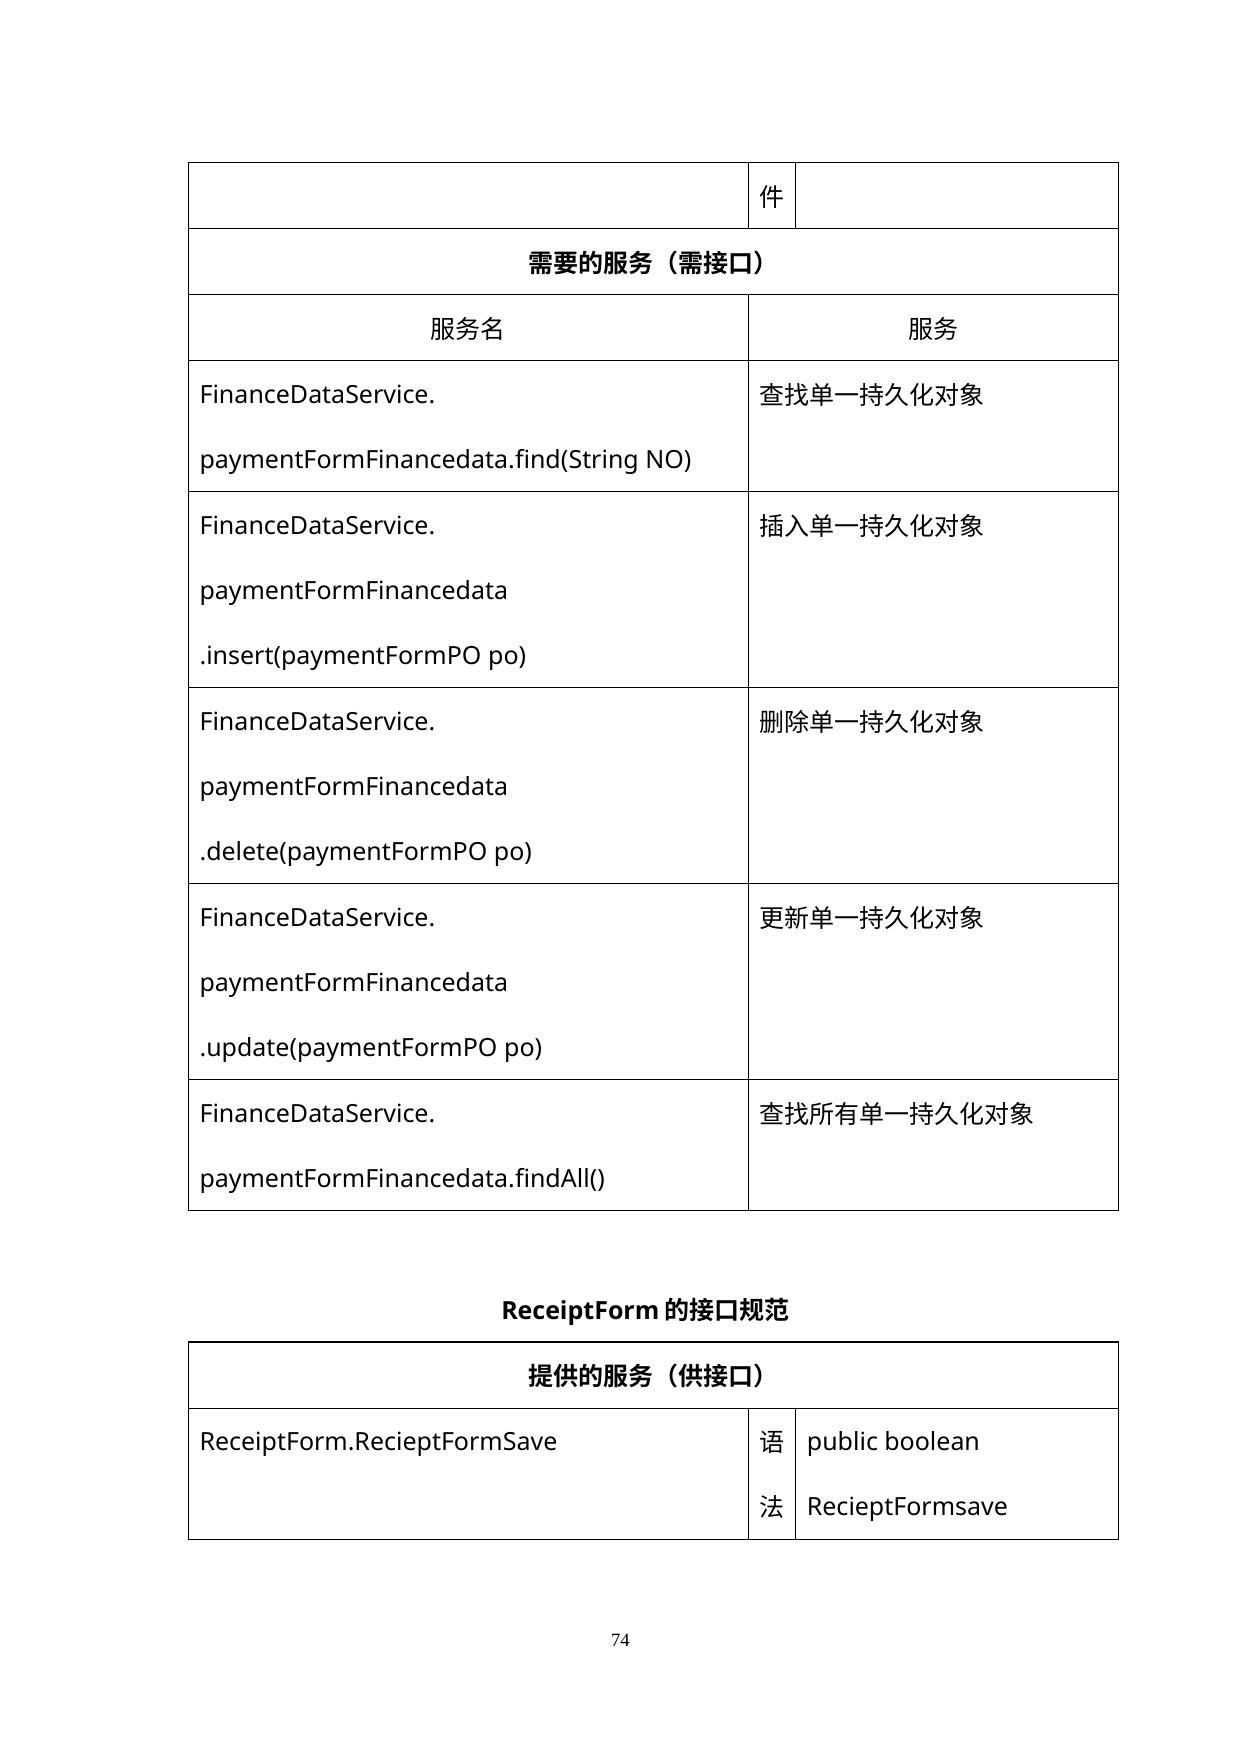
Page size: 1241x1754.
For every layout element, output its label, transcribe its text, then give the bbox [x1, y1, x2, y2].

table_cell [796, 163, 1118, 228]
table_cell 后置条件 [749, 163, 795, 228]
table_cell 查找所有单一持久化对象 [749, 1080, 1118, 1210]
table_cell 服务名 [189, 295, 748, 360]
table_cell 更新单一持久化对象 [749, 884, 1118, 1079]
table_cell FinanceDataService. paymentFormFinancedata.findAll() [189, 1080, 748, 1210]
table_cell 需要的服务（需接口） [189, 229, 1118, 294]
table_cell 删除单一持久化对象 [749, 688, 1118, 883]
table_cell FinanceDataService. paymentFormFinancedata.insert(paymentFormPO po) [189, 492, 748, 687]
table_header 提供的服务（供接口） [189, 1343, 1118, 1407]
table_cell 插入单一持久化对象 [749, 492, 1118, 687]
table_cell FinanceDataService. paymentFormFinancedata.update(paymentFormPO po) [189, 884, 748, 1079]
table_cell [796, 1409, 1118, 1538]
table_cell 查找单一持久化对象 [749, 361, 1118, 491]
table_cell 语法 [749, 1409, 795, 1538]
table_cell FinanceDataService. paymentFormFinancedata.delete(paymentFormPO po) [189, 688, 748, 883]
table_cell FinanceDataService. paymentFormFinancedata.find(String NO) [189, 361, 748, 491]
text ReceiptForm的接口规范 [187, 1276, 1053, 1341]
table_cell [189, 1409, 748, 1538]
table_cell 服务 [749, 295, 1118, 360]
